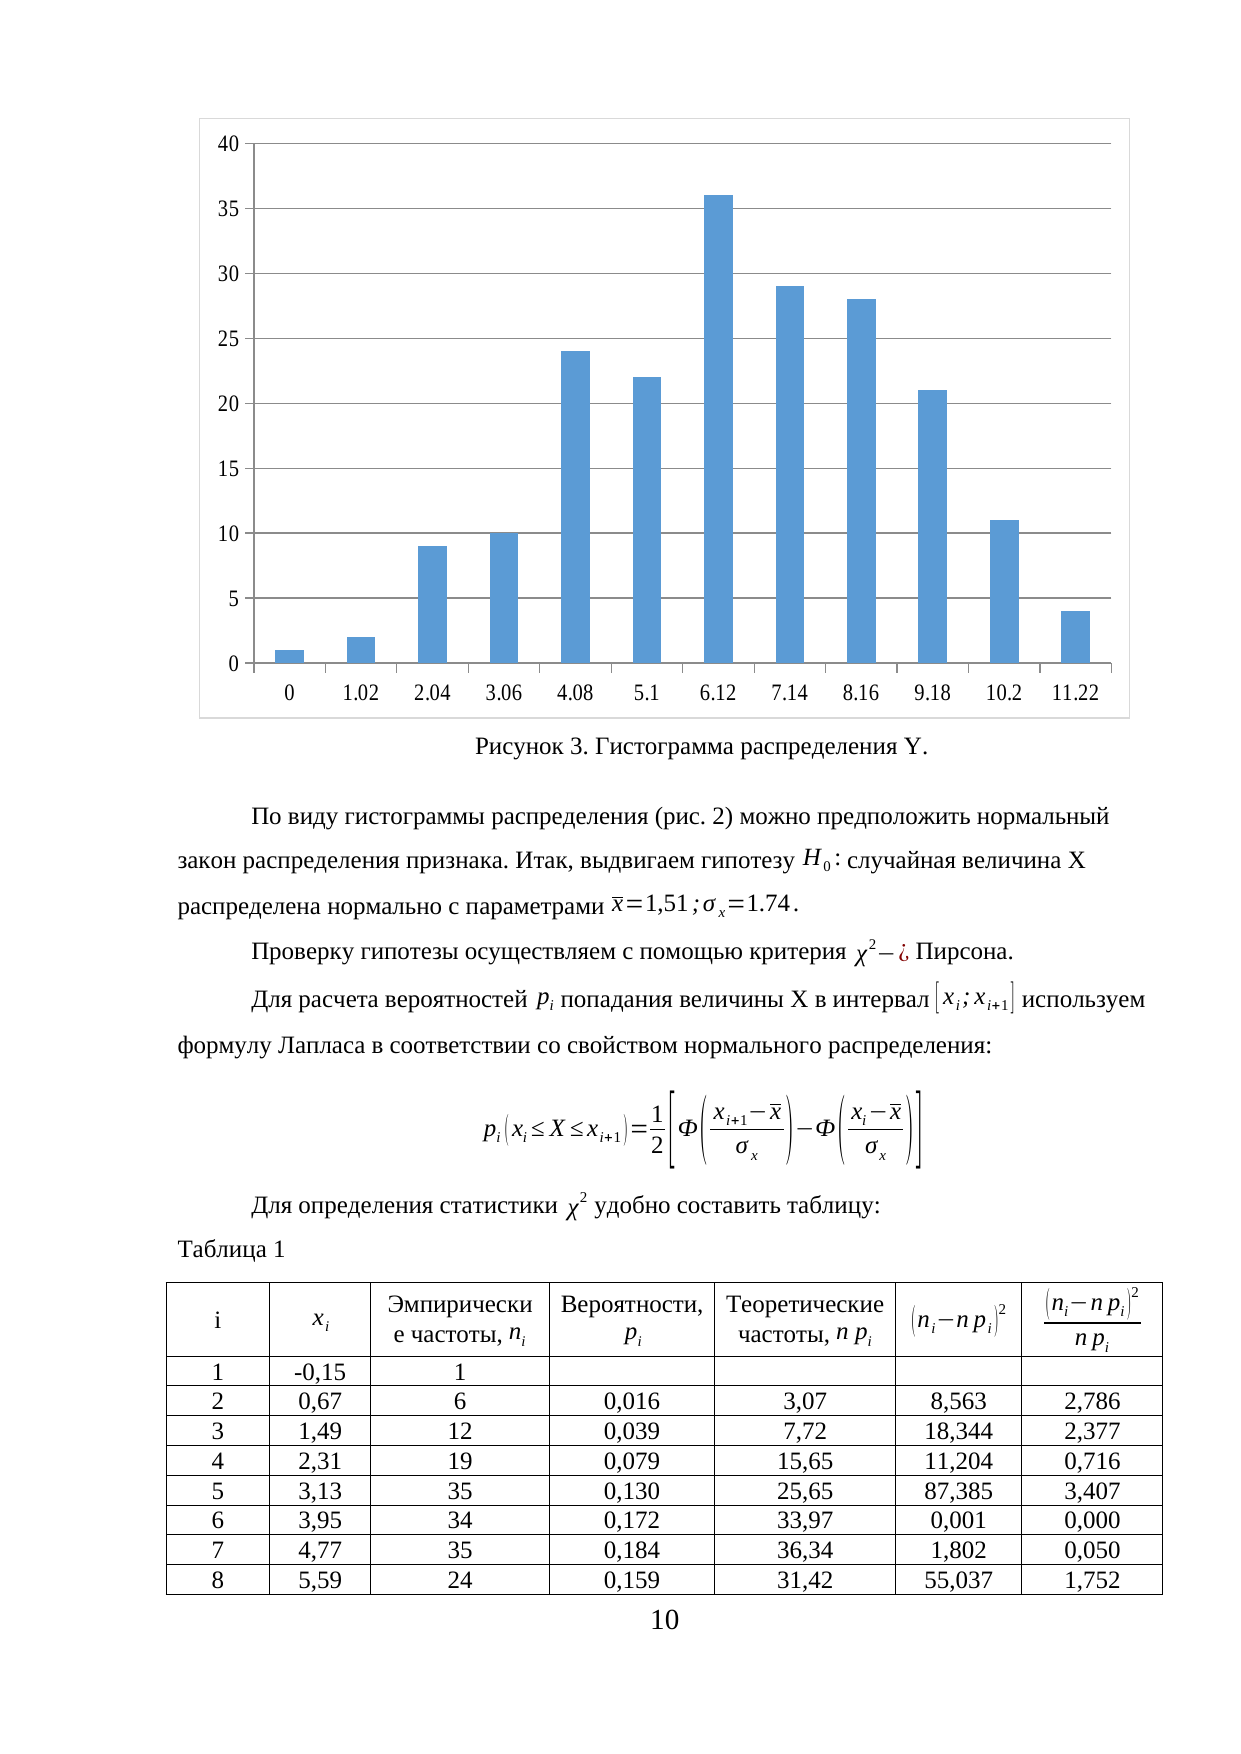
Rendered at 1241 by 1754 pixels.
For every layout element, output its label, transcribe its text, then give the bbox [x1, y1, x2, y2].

table_header i [167, 1283, 269, 1356]
table_header Вероятности, [550, 1283, 714, 1356]
table_cell [550, 1357, 714, 1385]
table_cell 3,407 [1022, 1476, 1162, 1504]
text Проверку гипотезы осуществляем с помощью критерия Пирсона. [177, 935, 1152, 966]
table_cell 0,001 [896, 1506, 1021, 1534]
table_cell 7,72 [715, 1416, 895, 1445]
text По виду гистограммы распределения (рис. 2) можно предположить нормальный [177, 801, 1152, 829]
table_cell 31,42 [715, 1565, 895, 1594]
text Таблица 1 [177, 1234, 1152, 1263]
table_cell 34 [371, 1506, 549, 1534]
table_cell [715, 1357, 895, 1385]
table_cell 1,49 [270, 1416, 370, 1445]
table_cell 2,786 [1022, 1386, 1162, 1415]
table_header [1022, 1283, 1162, 1356]
table_cell 6 [371, 1386, 549, 1415]
table_cell 3 [167, 1416, 269, 1445]
table_header [270, 1283, 370, 1356]
table_cell 1 [371, 1357, 549, 1385]
table_cell 35 [371, 1476, 549, 1504]
table_cell 1 [167, 1357, 269, 1385]
table_cell 2 [167, 1386, 269, 1415]
text Для расчета вероятностей попадания величины X в интервал используем формулу Лапласа в соответствии со свойством нормального распределения: [177, 981, 1152, 1058]
table_cell 11,204 [896, 1446, 1021, 1475]
table_cell [896, 1357, 1021, 1385]
table_cell 15,65 [715, 1446, 895, 1475]
table_cell 25,65 [715, 1476, 895, 1504]
table_cell 1,752 [1022, 1565, 1162, 1594]
table_cell 0,67 [270, 1386, 370, 1415]
table_cell 4,77 [270, 1535, 370, 1564]
table_cell 19 [371, 1446, 549, 1475]
table_cell 0,716 [1022, 1446, 1162, 1475]
text Рисунок 3. Гистограмма распределения Y. [177, 731, 1152, 760]
table_cell 0,184 [550, 1535, 714, 1564]
table_cell 8,563 [896, 1386, 1021, 1415]
table_header Эмпирические частоты, [371, 1283, 549, 1356]
table_header Теоретические частоты, [715, 1283, 895, 1356]
table_cell 4 [167, 1446, 269, 1475]
table_cell 0,050 [1022, 1535, 1162, 1564]
table_cell 87,385 [896, 1476, 1021, 1504]
table_cell 24 [371, 1565, 549, 1594]
table_cell 33,97 [715, 1506, 895, 1534]
table_cell 8 [167, 1565, 269, 1594]
table_cell 2,377 [1022, 1416, 1162, 1445]
table_cell 0,172 [550, 1506, 714, 1534]
table_cell 6 [167, 1506, 269, 1534]
text Для определения статистики удобно составить таблицу: [177, 1189, 1152, 1220]
table_cell 35 [371, 1535, 549, 1564]
table_cell 7 [167, 1535, 269, 1564]
table_cell 3,95 [270, 1506, 370, 1534]
table_cell 1,802 [896, 1535, 1021, 1564]
table_header [896, 1283, 1021, 1356]
table_cell 0,000 [1022, 1506, 1162, 1534]
table_cell 2,31 [270, 1446, 370, 1475]
table_cell 55,037 [896, 1565, 1021, 1594]
table_cell 12 [371, 1416, 549, 1445]
table_cell 5,59 [270, 1565, 370, 1594]
table_cell 18,344 [896, 1416, 1021, 1445]
table_cell 0,079 [550, 1446, 714, 1475]
table_cell 3,07 [715, 1386, 895, 1415]
table_cell -0,15 [270, 1357, 370, 1385]
table_cell [1022, 1357, 1162, 1385]
table_cell 0,130 [550, 1476, 714, 1504]
table_cell 0,016 [550, 1386, 714, 1415]
table_cell 0,159 [550, 1565, 714, 1594]
table_cell 0,039 [550, 1416, 714, 1445]
table_cell 3,13 [270, 1476, 370, 1504]
table_cell 5 [167, 1476, 269, 1504]
text закон распределения признака. Итак, выдвигаем гипотезу случайная величина X распределена нормально с параметрами [177, 844, 1152, 921]
table_cell 36,34 [715, 1535, 895, 1564]
